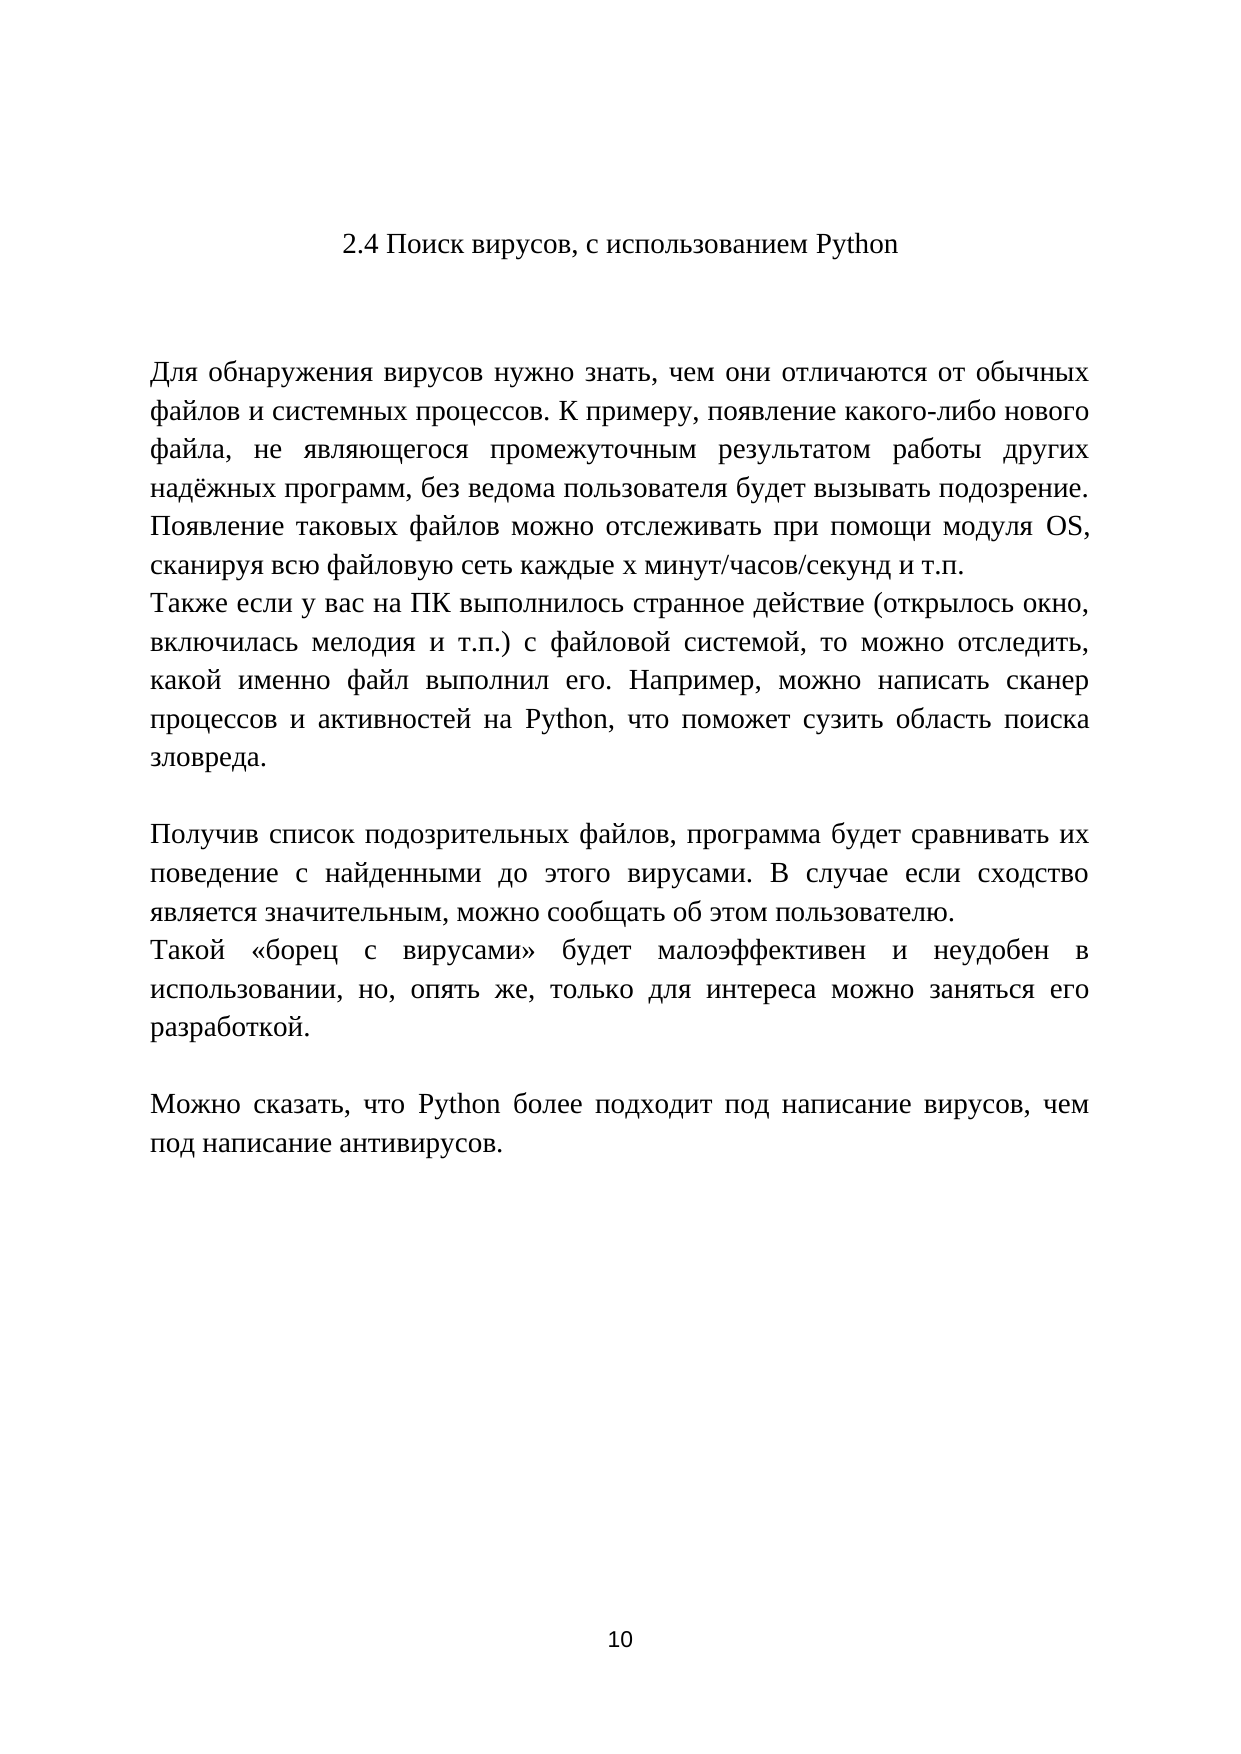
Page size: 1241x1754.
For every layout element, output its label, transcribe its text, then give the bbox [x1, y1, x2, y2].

text Такой «борец с вирусами» будет малоэффективен и неудобен в использовании, но, опять же, только для интереса можно заняться его разработкой. [150, 932, 1090, 1043]
subtitle 2.4 Поиск вирусов, с использованием Python [150, 226, 1090, 259]
text Можно сказать, что Python более подходит под написание вирусов, чем под написание антивирусов. [150, 1086, 1090, 1158]
text Также если у вас на ПК выполнилось странное действие (открылось окно, включилась мелодия и т.п.) с файловой системой, то можно отследить, какой именно файл выполнил его. Например, можно написать сканер процессов и активностей на Python, что поможет сузить область поиска зловреда. [150, 585, 1090, 773]
text Для обнаружения вирусов нужно знать, чем они отличаются от обычных файлов и системных процессов. К примеру, появление какого-либо нового файла, не являющегося промежуточным результатом работы других надёжных программ, без ведома пользователя будет вызывать подозрение. Появление таковых файлов можно отслеживать при помощи модуля OS, сканируя всю файловую сеть каждые x минут/часов/секунд и т.п. [150, 354, 1090, 580]
text Получив список подозрительных файлов, программа будет сравнивать их поведение с найденными до этого вирусами. В случае если сходство является значительным, можно сообщать об этом пользователю. [150, 817, 1090, 927]
